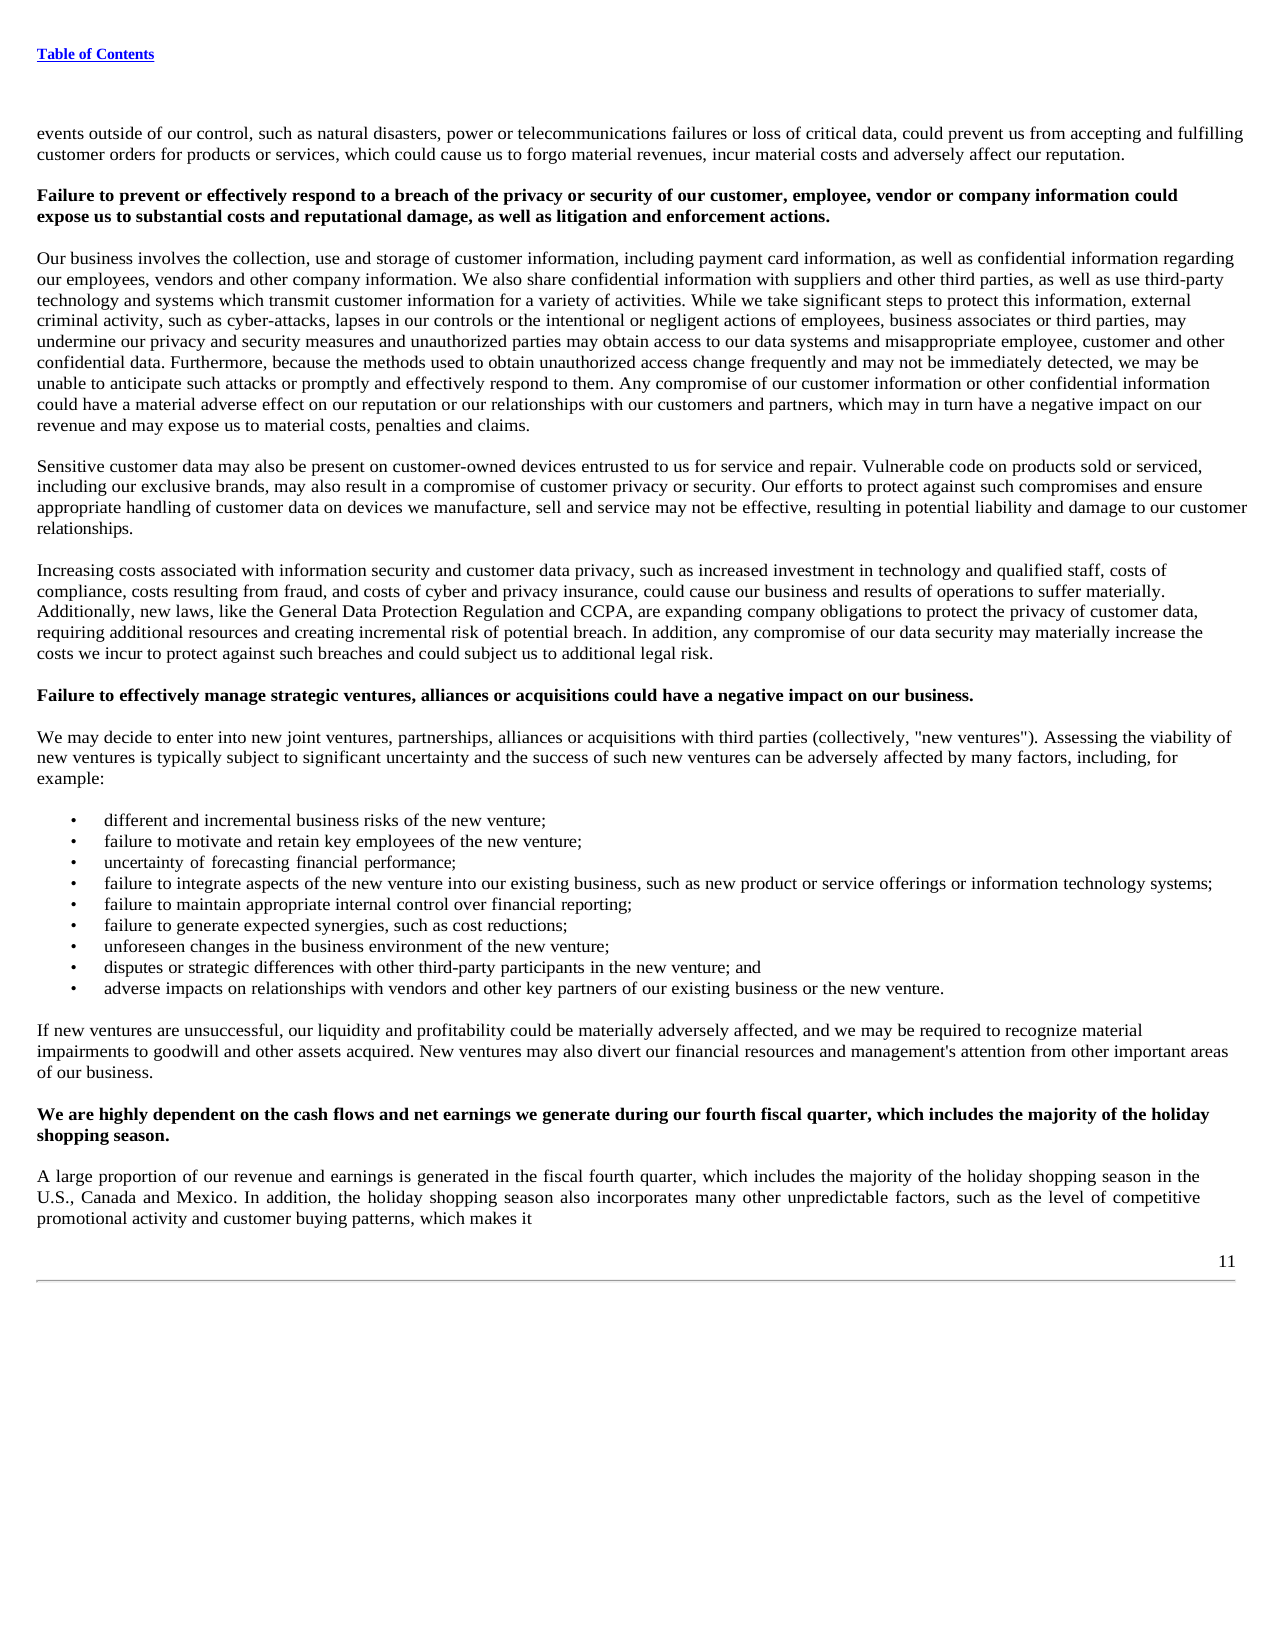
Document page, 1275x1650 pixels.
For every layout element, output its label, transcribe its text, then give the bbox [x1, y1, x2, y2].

list disputes or strategic differences with other third-party participants in the new venture; and [70, 957, 1248, 977]
list different and incremental business risks of the new venture; [70, 810, 1248, 830]
text Our business involves the collection, use and storage of customer information, including payment card information, as well as confidential information regarding our employees, vendors and other company information. We also share confidential information with suppliers and other third parties, as well as use third-party technology and systems which transmit customer information for a variety of activities. While we take significant steps to protect this information, external criminal activity, such as cyber-attacks, lapses in our controls or the intentional or negligent actions of employees, business associates or third parties, may undermine our privacy and security measures and unauthorized parties may obtain access to our data systems and misappropriate employee, customer and other confidential data. Furthermore, because the methods used to obtain unauthorized access change frequently and may not be immediately detected, we may be unable to anticipate such attacks or promptly and effectively respond to them. Any compromise of our customer information or other confidential information could have a material adverse effect on our reputation or our relationships with our customers and partners, which may in turn have a negative impact on our revenue and may expose us to material costs, penalties and claims. [37, 248, 1236, 435]
list failure to integrate aspects of the new venture into our existing business, such as new product or service offerings or information technology systems; [70, 873, 1248, 893]
text If new ventures are unsuccessful, our liquidity and profitability could be materially adversely affected, and we may be required to recognize material impairments to goodwill and other assets acquired. New ventures may also divert our financial resources and management's attention from other important areas of our business. [37, 1020, 1236, 1082]
subtitle Failure to prevent or effectively respond to a breach of the privacy or security of our customer, employee, vendor or company information could expose us to substantial costs and reputational damage, as well as litigation and enforcement actions. [37, 185, 1222, 226]
text We may decide to enter into new joint ventures, partnerships, alliances or acquisitions with third parties (collectively, "new ventures"). Assessing the viability of new ventures is typically subject to significant uncertainty and the success of such new ventures can be adversely affected by many factors, including, for example: [37, 726, 1248, 788]
subtitle Failure to effectively manage strategic ventures, alliances or acquisitions could have a negative impact on our business. [37, 684, 1248, 705]
text A large proportion of our revenue and earnings is generated in the fiscal fourth quarter, which includes the majority of the holiday shopping season in the U.S., Canada and Mexico. In addition, the holiday shopping season also incorporates many other unpredictable factors, such as the level of competitive promotional activity and customer buying patterns, which makes it [37, 1166, 1202, 1228]
text Sensitive customer data may also be present on customer-owned devices entrusted to us for service and repair. Vulnerable code on products sold or serviced, including our exclusive brands, may also result in a compromise of customer privacy or security. Our efforts to protect against such compromises and ensure appropriate handling of customer data on devices we manufacture, sell and service may not be effective, resulting in potential liability and damage to our customer relationships. [37, 456, 1248, 538]
list adverse impacts on relationships with vendors and other key partners of our existing business or the new venture. [70, 978, 1248, 998]
text events outside of our control, such as natural disasters, power or telecommunications failures or loss of critical data, could prevent us from accepting and fulfilling customer orders for products or services, which could cause us to forgo material revenues, incur material costs and adversely affect our reputation. [37, 123, 1248, 164]
list failure to maintain appropriate internal control over financial reporting; [70, 894, 1248, 914]
list unforeseen changes in the business environment of the new venture; [70, 936, 1248, 956]
list uncertainty of forecasting financial performance; [70, 852, 1248, 872]
list failure to motivate and retain key employees of the new venture; [70, 831, 1248, 851]
text Increasing costs associated with information security and customer data privacy, such as increased investment in technology and qualified staff, costs of compliance, costs resulting from fraud, and costs of cyber and privacy insurance, could cause our business and results of operations to suffer materially. Additionally, new laws, like the General Data Protection Regulation and CCPA, are expanding company obligations to protect the privacy of customer data, requiring additional resources and creating incremental risk of potential breach. In addition, any compromise of our data security may materially increase the costs we incur to protect against such breaches and could subject us to additional legal risk. [37, 559, 1231, 663]
list failure to generate expected synergies, such as cost reductions; [70, 915, 1248, 935]
text 11 [25, 1251, 1236, 1271]
subtitle We are highly dependent on the cash flows and net earnings we generate during our fourth fiscal quarter, which includes the majority of the holiday shopping season. [37, 1104, 1248, 1145]
